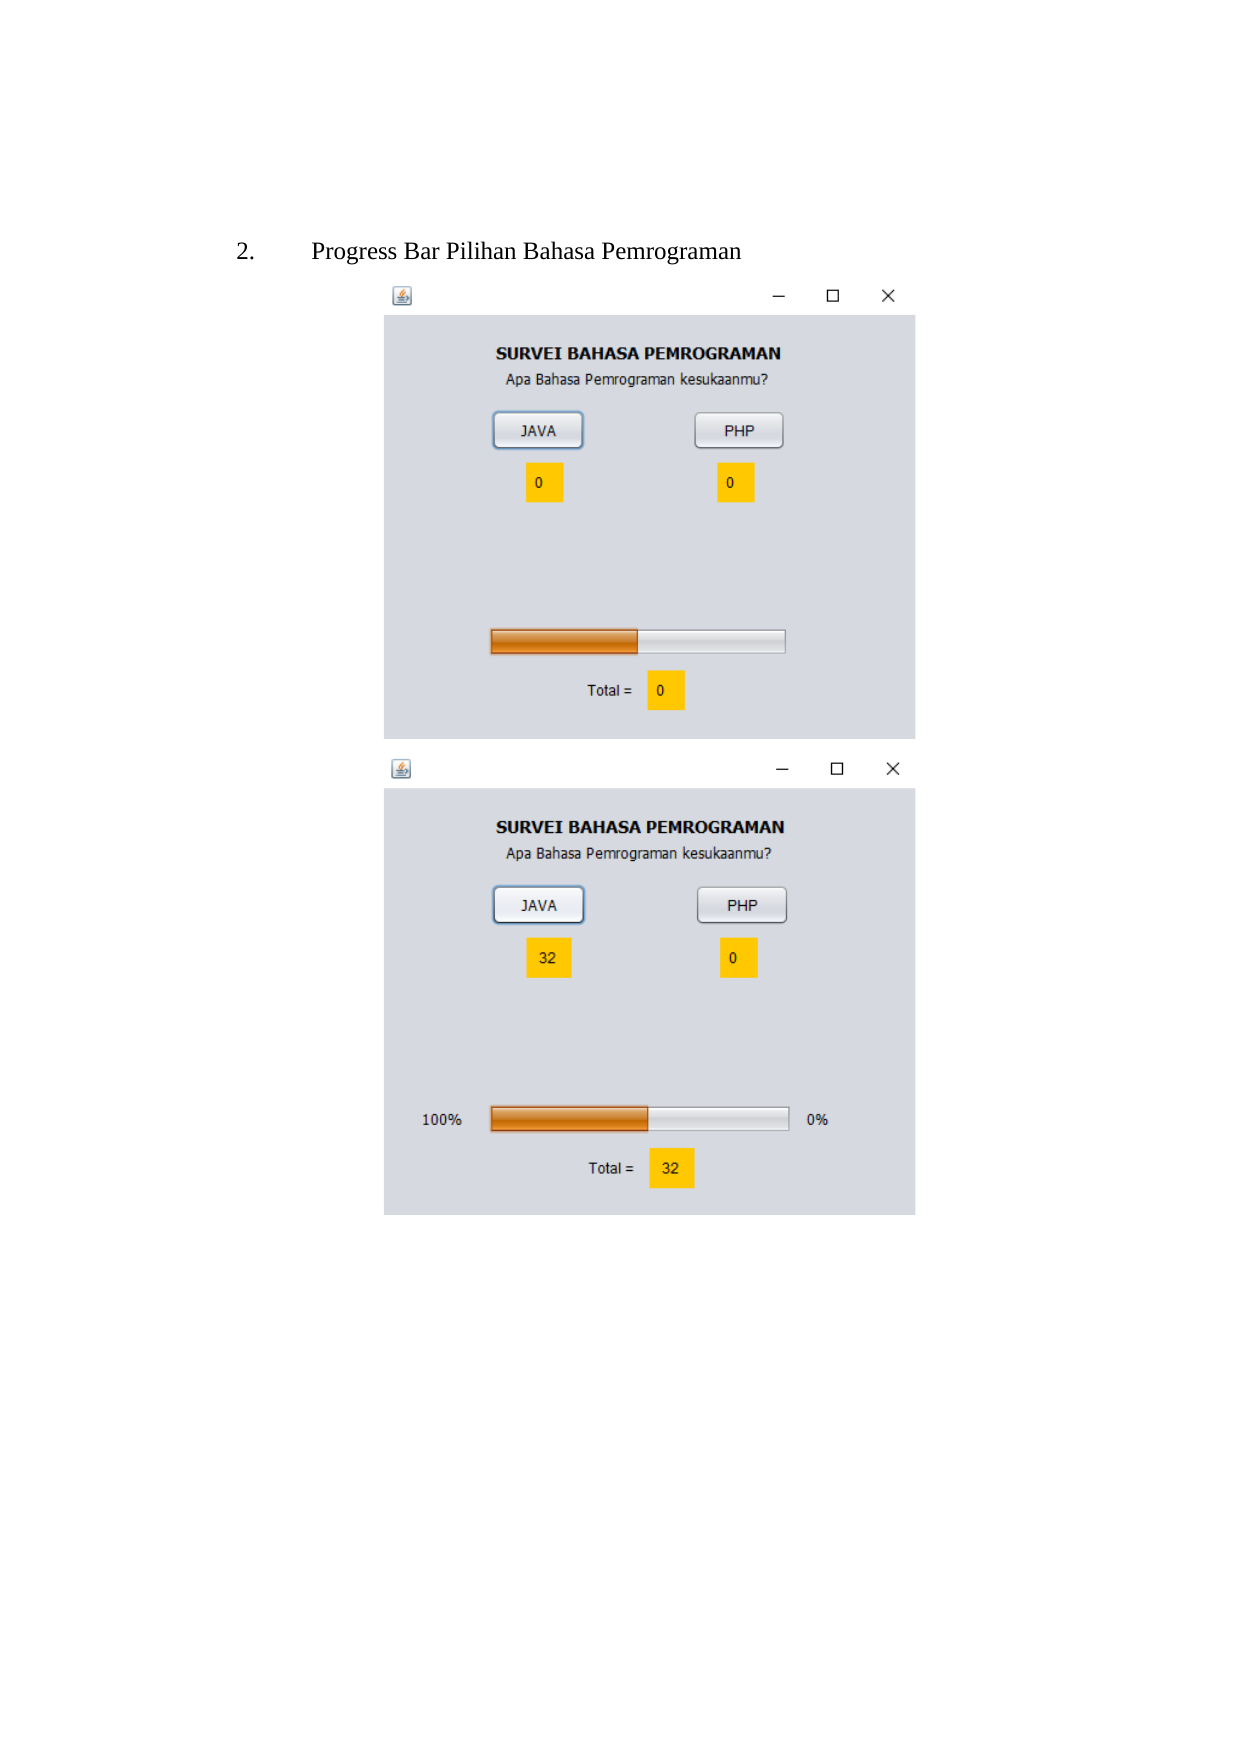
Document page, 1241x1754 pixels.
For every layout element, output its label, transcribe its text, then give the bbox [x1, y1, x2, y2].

list Progress Bar Pilihan Bahasa Pemrograman [236, 236, 1063, 265]
picture [383, 279, 916, 739]
picture [383, 753, 916, 1215]
